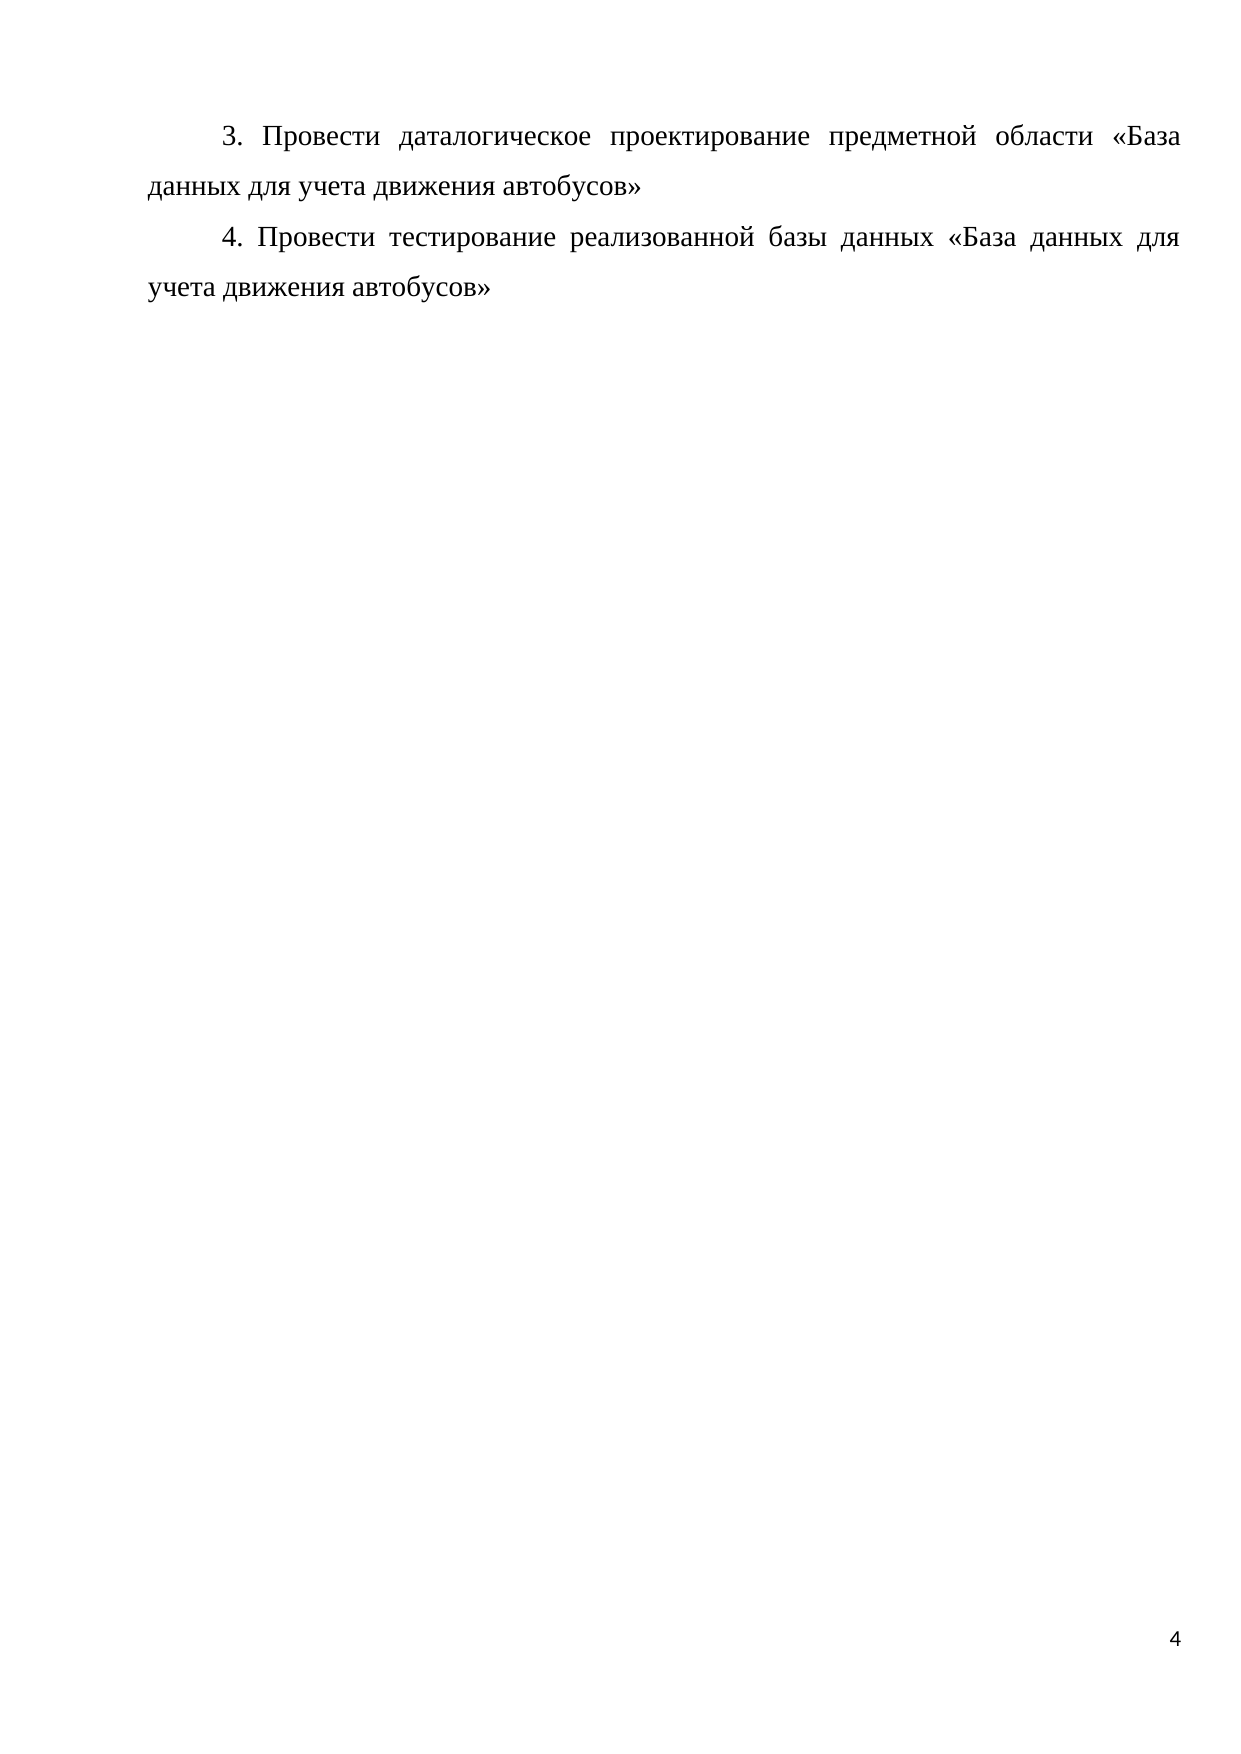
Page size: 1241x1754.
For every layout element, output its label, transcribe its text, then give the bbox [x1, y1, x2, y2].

text 4. Провести тестирование реализованной базы данных «База данных для учета движения автобусов» [148, 219, 1181, 303]
text 3. Провести даталогическое проектирование предметной области «База данных для учета движения автобусов» [148, 118, 1181, 202]
